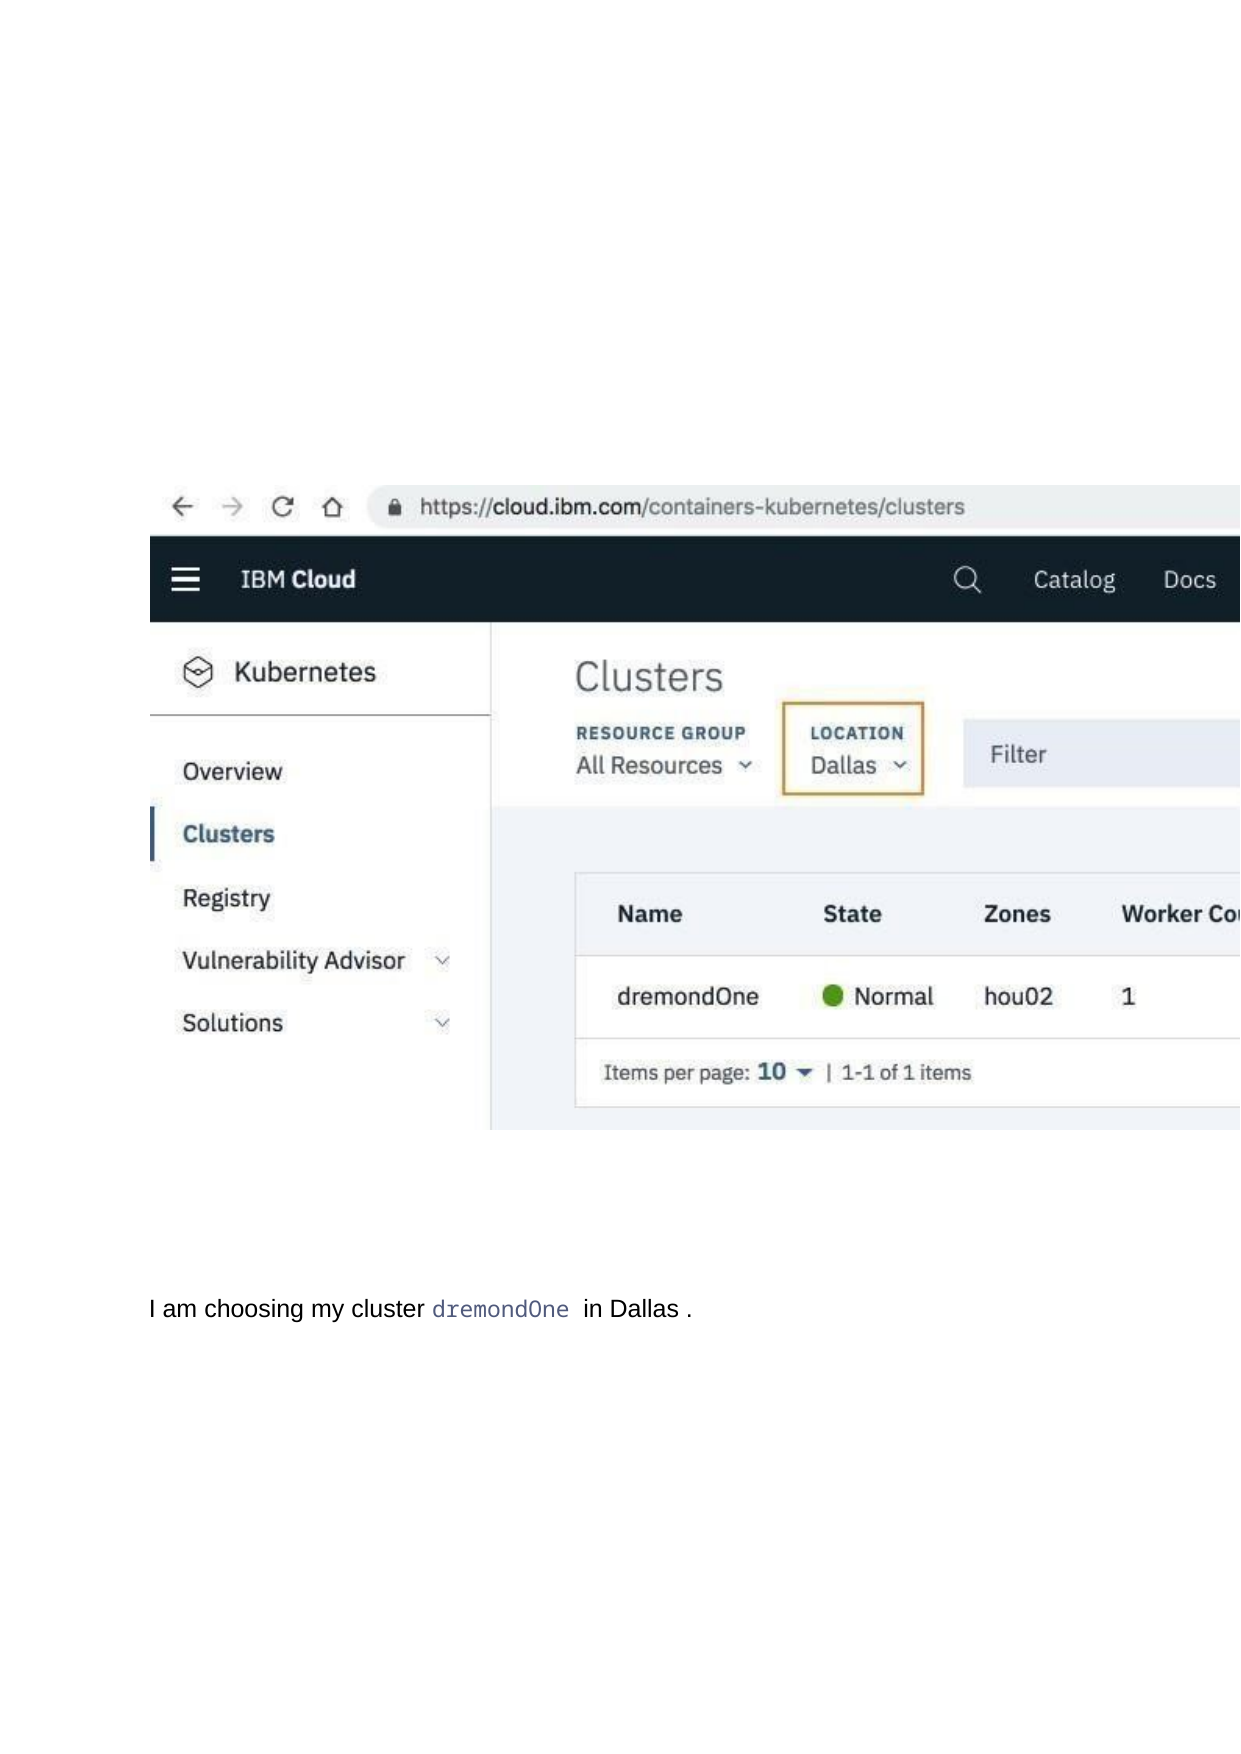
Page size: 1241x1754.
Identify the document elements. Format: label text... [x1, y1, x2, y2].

picture [150, 485, 1240, 1130]
text I am choosing my cluster dremondOne in Dallas . [148, 1293, 1090, 1324]
